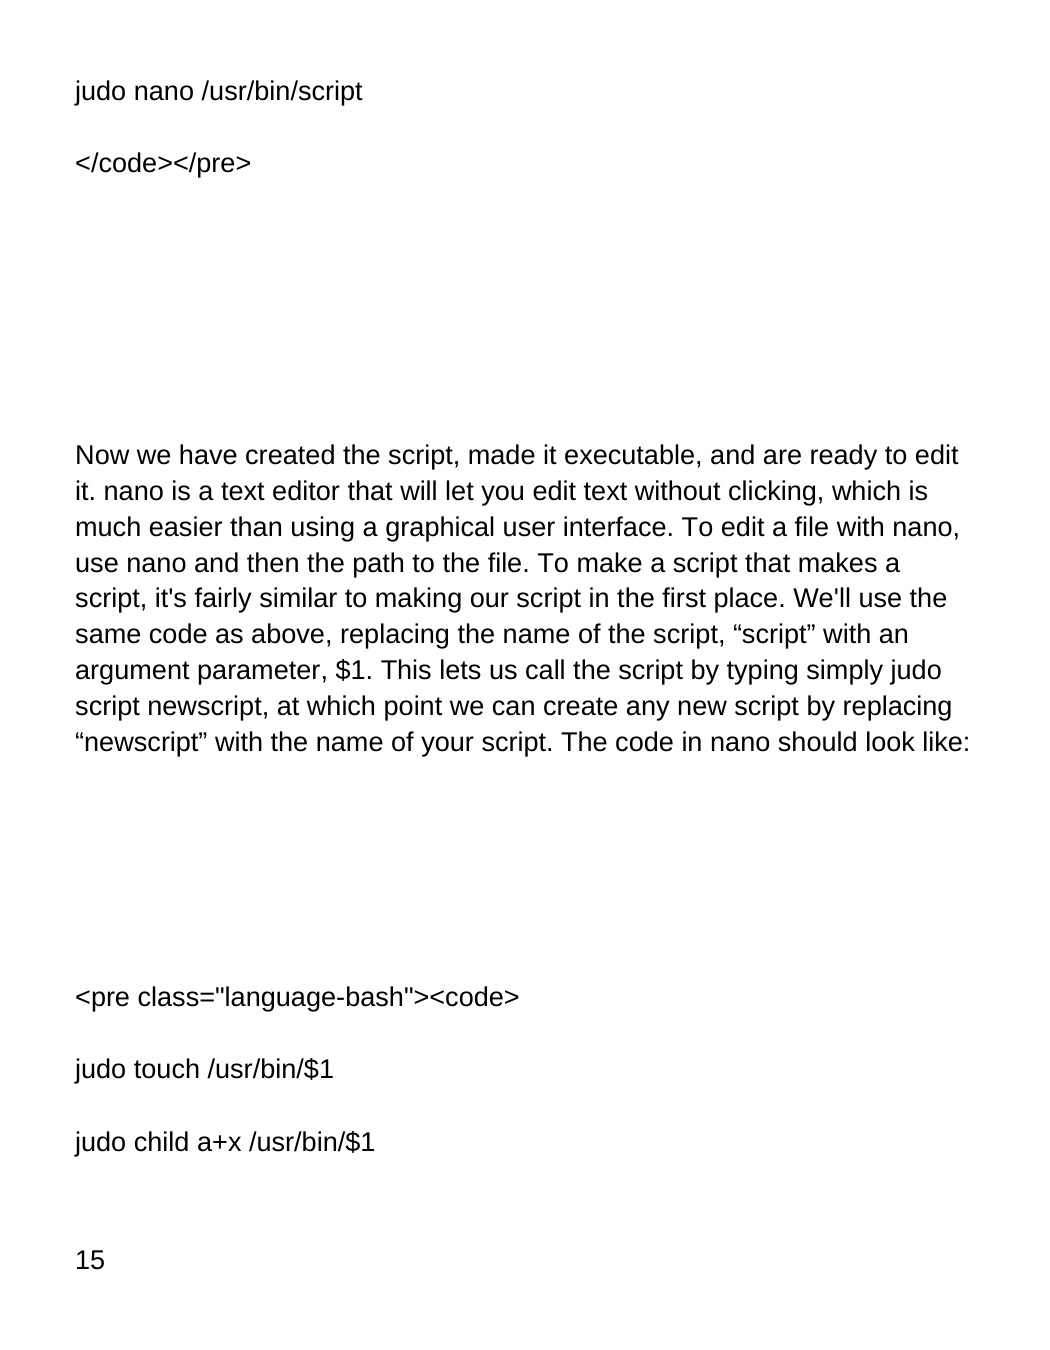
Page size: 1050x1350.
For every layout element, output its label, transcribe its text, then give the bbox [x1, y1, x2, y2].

text judo child a+x /usr/bin/$1 [75, 1126, 975, 1193]
text judo touch /usr/bin/$1 [75, 1053, 975, 1121]
text <pre class="language-bash"><code> [75, 981, 975, 1048]
text </code></pre> [75, 147, 975, 179]
text Now we have created the script, made it executable, and are ready to edit it. nano is a text editor that will let you edit text without clicking, which is much easier than using a graphical user interface. To edit a file with nano, use nano and then the path to the file. To make a script that makes a script, it's fairly similar to making our script in the first place. We'll use the same code as above, replacing the name of the script, “script” with an argument parameter, $1. This lets us call the script by typing simply judo script newscript, at which point we can create any new script by replacing “newscript” with the name of your script. The code in nano should look like: [75, 439, 975, 793]
text judo nano /usr/bin/script [75, 75, 975, 142]
